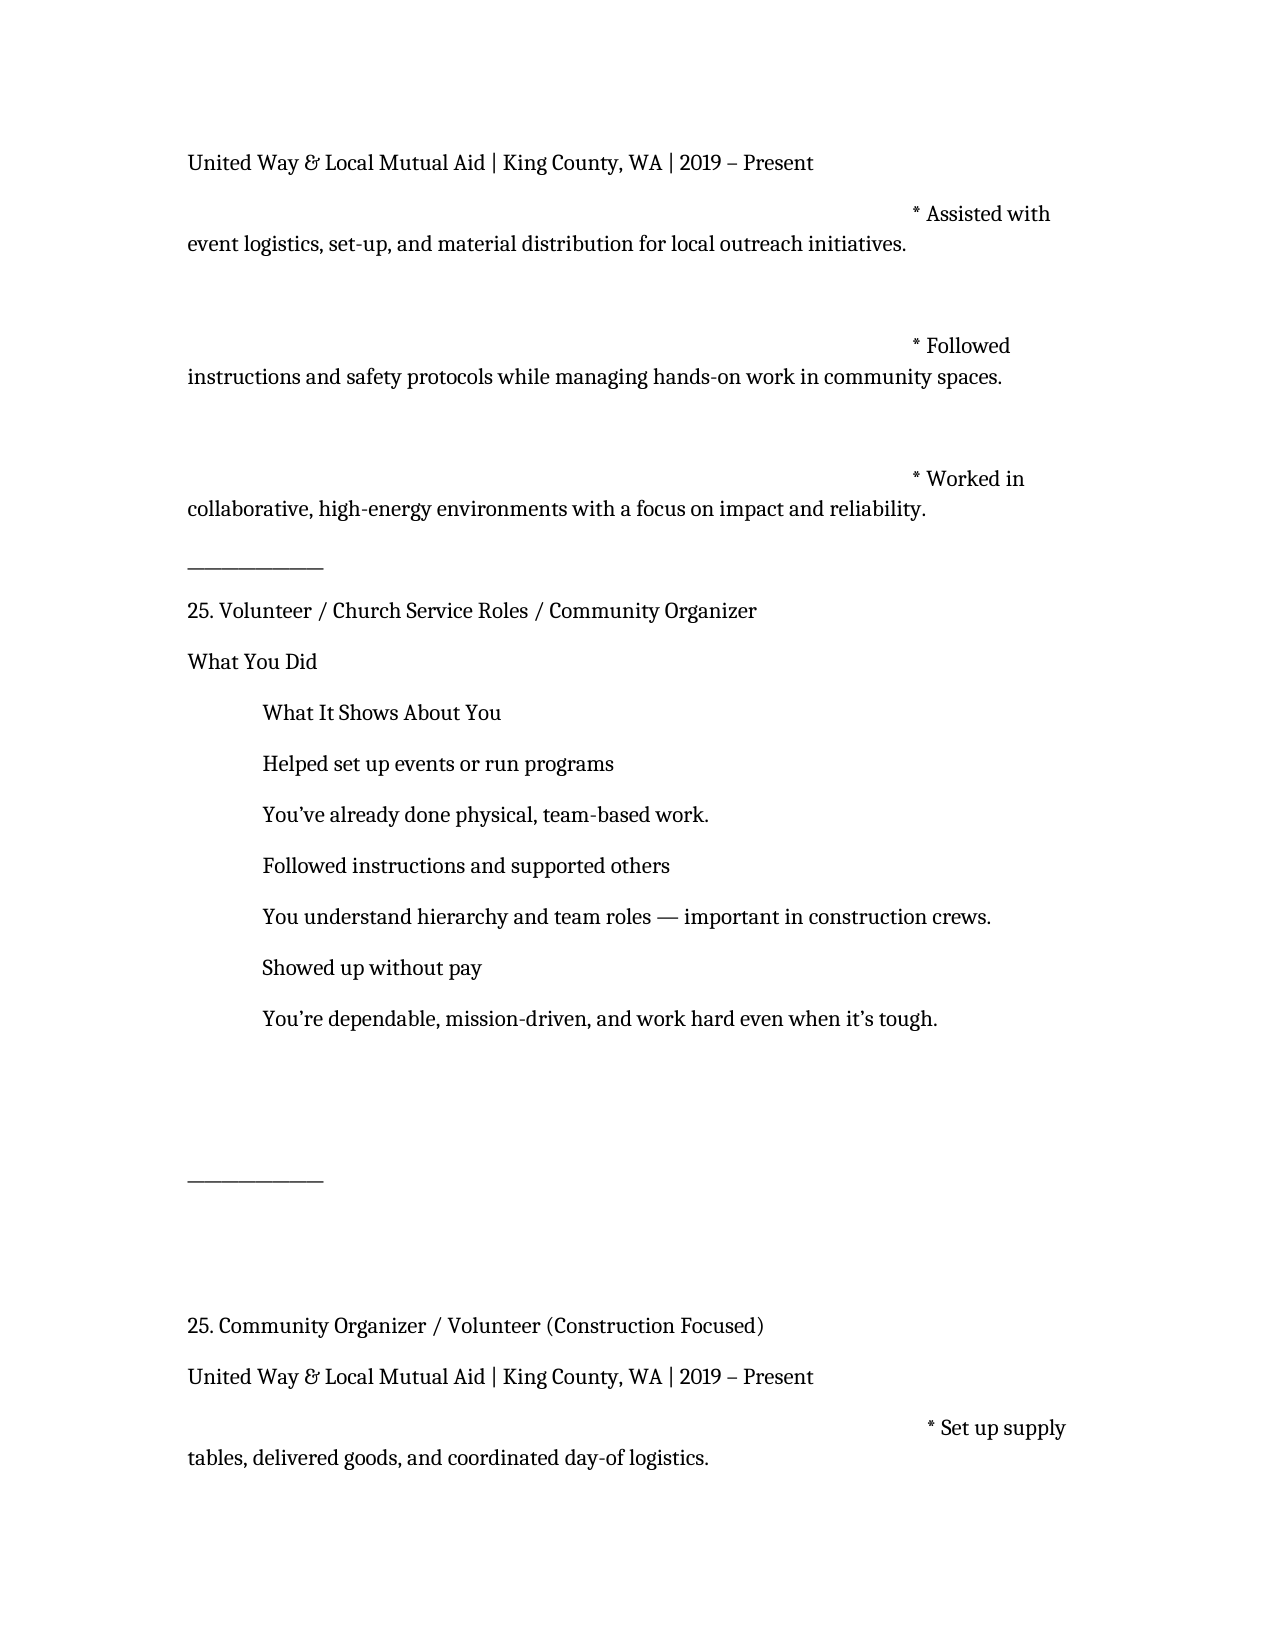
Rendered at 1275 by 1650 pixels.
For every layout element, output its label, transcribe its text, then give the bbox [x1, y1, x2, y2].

text You’ve already done physical, team-based work. [187, 802, 1087, 828]
text You understand hierarchy and team roles — important in construction crews. [187, 904, 1087, 931]
text ________________ [187, 547, 1087, 573]
text Helped set up events or run programs [187, 751, 1087, 777]
text What You Did [187, 649, 1087, 675]
text United Way & Local Mutual Aid | King County, WA | 2019 – Present [187, 1363, 1087, 1390]
text You’re dependable, mission-driven, and work hard even when it’s tough. [187, 1006, 1087, 1033]
text Followed instructions and supported others [187, 853, 1087, 879]
text * Assisted with event logistics, set-up, and material distribution for local outreach initiatives. [187, 201, 1087, 258]
text 25. Volunteer / Church Service Roles / Community Organizer [187, 598, 1087, 624]
text * Set up supply tables, delivered goods, and coordinated day-of logistics. [187, 1414, 1087, 1471]
text ________________ [187, 1159, 1087, 1186]
text 25. Community Organizer / Volunteer (Construction Focused) [187, 1312, 1087, 1339]
text * Worked in collaborative, high-energy environments with a focus on impact and reliability. [187, 466, 1087, 522]
text Showed up without pay [187, 955, 1087, 982]
text * Followed instructions and safety protocols while managing hands-on work in community spaces. [187, 333, 1087, 390]
text What It Shows About You [187, 700, 1087, 726]
text United Way & Local Mutual Aid | King County, WA | 2019 – Present [187, 150, 1087, 176]
